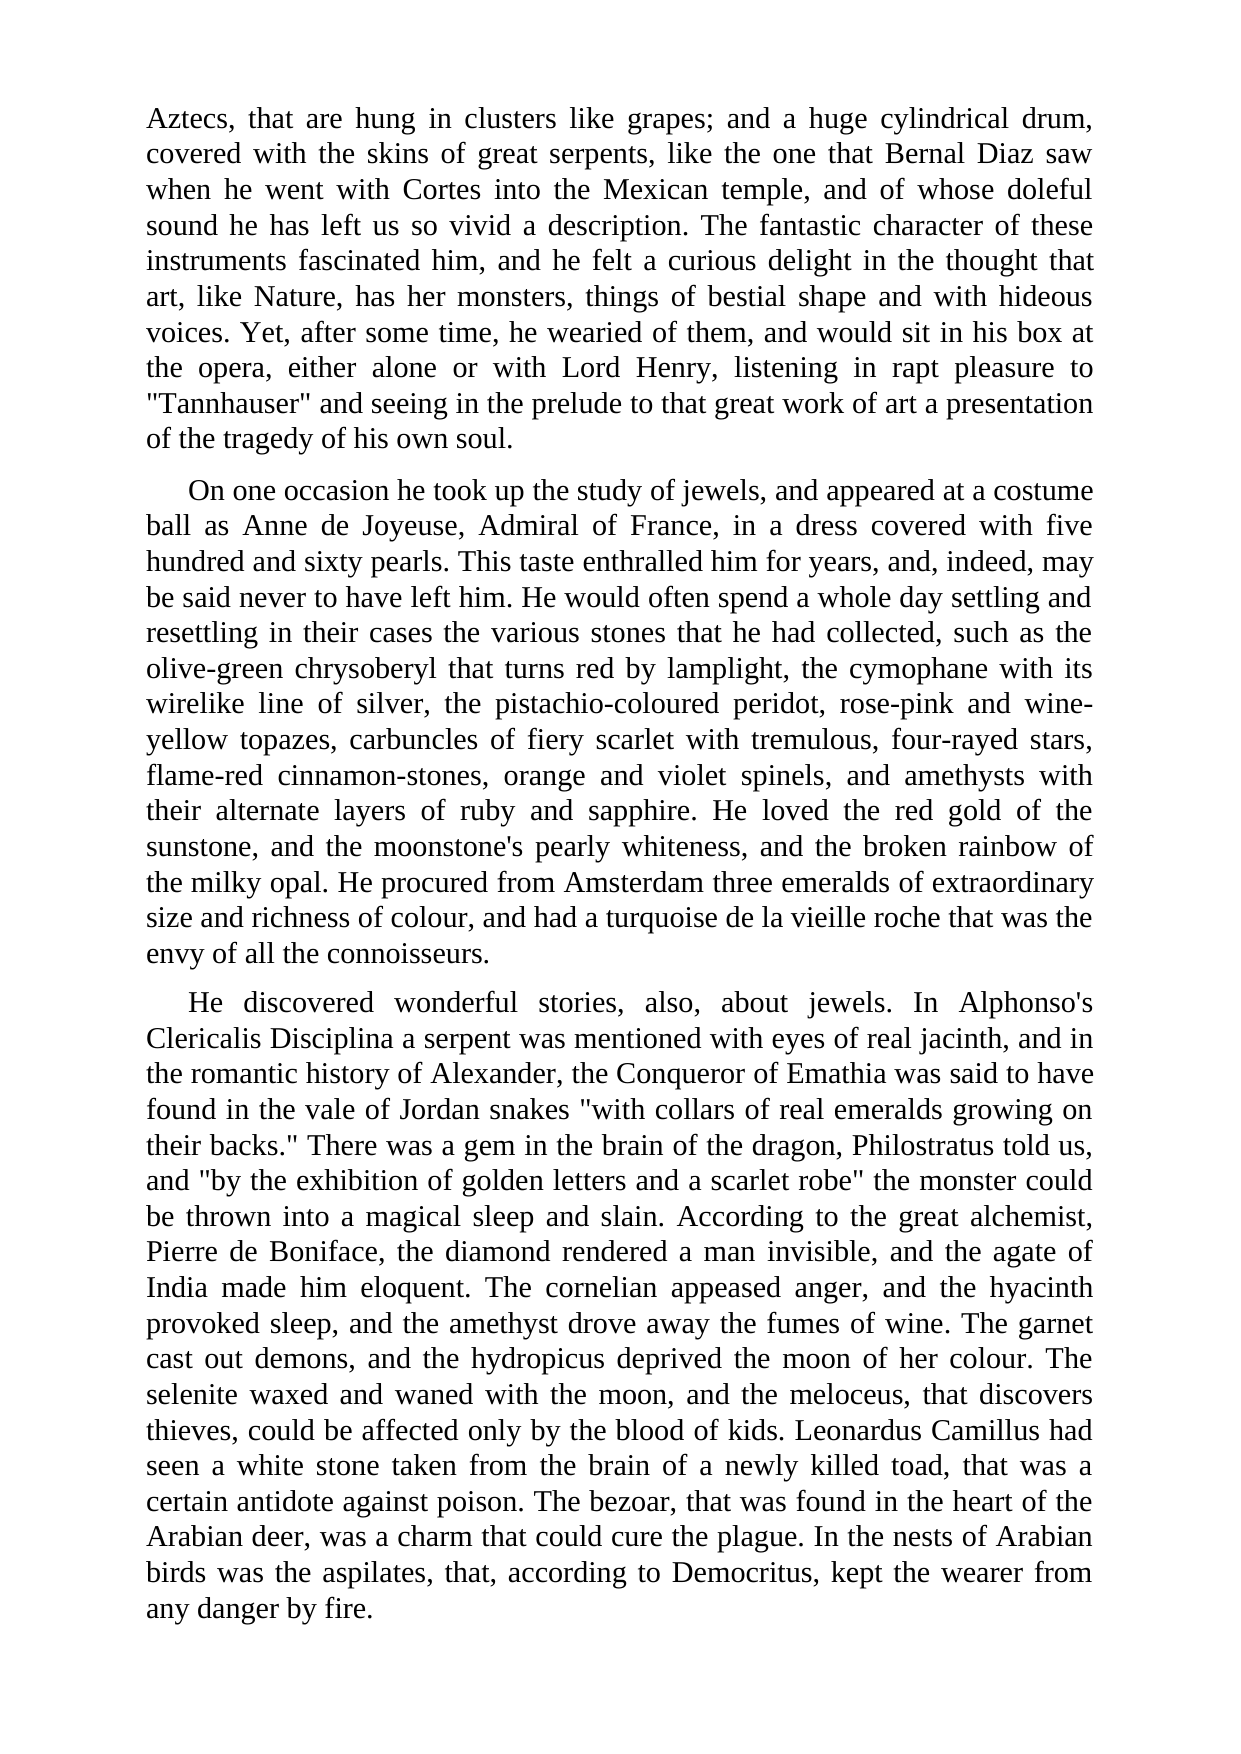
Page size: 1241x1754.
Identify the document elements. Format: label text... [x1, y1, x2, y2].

text He discovered wonderful stories, also, about jewels. In Alphonso's Clericalis Disciplina a serpent was mentioned with eyes of real jacinth, and in the romantic history of Alexander, the Conqueror of Emathia was said to have found in the vale of Jordan snakes "with collars of real emeralds growing on their backs." There was a gem in the brain of the dragon, Philostratus told us, and "by the exhibition of golden letters and a scarlet robe" the monster could be thrown into a magical sleep and slain. According to the great alchemist, Pierre de Boniface, the diamond rendered a man invisible, and the agate of India made him eloquent. The cornelian appeased anger, and the hyacinth provoked sleep, and the amethyst drove away the fumes of wine. The garnet cast out demons, and the hydropicus deprived the moon of her colour. The selenite waxed and waned with the moon, and the meloceus, that discovers thieves, could be affected only by the blood of kids. Leonardus Camillus had seen a white stone taken from the brain of a newly killed toad, that was a certain antidote against poison. The bezoar, that was found in the heart of the Arabian deer, was a charm that could cure the plague. In the nests of Arabian birds was the aspilates, that, according to Democritus, kept the wearer from any danger by fire. [146, 984, 1095, 1624]
text On one occasion he took up the study of jewels, and appeared at a costume ball as Anne de Joyeuse, Admiral of France, in a dress covered with five hundred and sixty pearls. This taste enthralled him for years, and, indeed, may be said never to have left him. He would often spend a whole day settling and resettling in their cases the various stones that he had collected, such as the olive-green chrysoberyl that turns red by lamplight, the cymophane with its wirelike line of silver, the pistachio-coloured peridot, rose-pink and wine- yellow topazes, carbuncles of fiery scarlet with tremulous, four-rayed stars, flame-red cinnamon-stones, orange and violet spinels, and amethysts with their alternate layers of ruby and sapphire. He loved the red gold of the sunstone, and the moonstone's pearly whiteness, and the broken rainbow of the milky opal. He procured from Amsterdam three emeralds of extraordinary size and richness of colour, and had a turquoise de la vieille roche that was the envy of all the connoisseurs. [146, 472, 1094, 970]
text Aztecs, that are hung in clusters like grapes; and a huge cylindrical drum, covered with the skins of great serpents, like the one that Bernal Diaz saw when he went with Cortes into the Mexican temple, and of whose doleful sound he has left us so vivid a description. The fantastic character of these instruments fascinated him, and he felt a curious delight in the thought that art, like Nature, has her monsters, things of bestial shape and with hideous voices. Yet, after some time, he wearied of them, and would sit in his box at the opera, either alone or with Lord Henry, listening in rapt pleasure to "Tannhauser" and seeing in the prelude to that great work of art a presentation of the tragedy of his own soul. [146, 100, 1094, 455]
